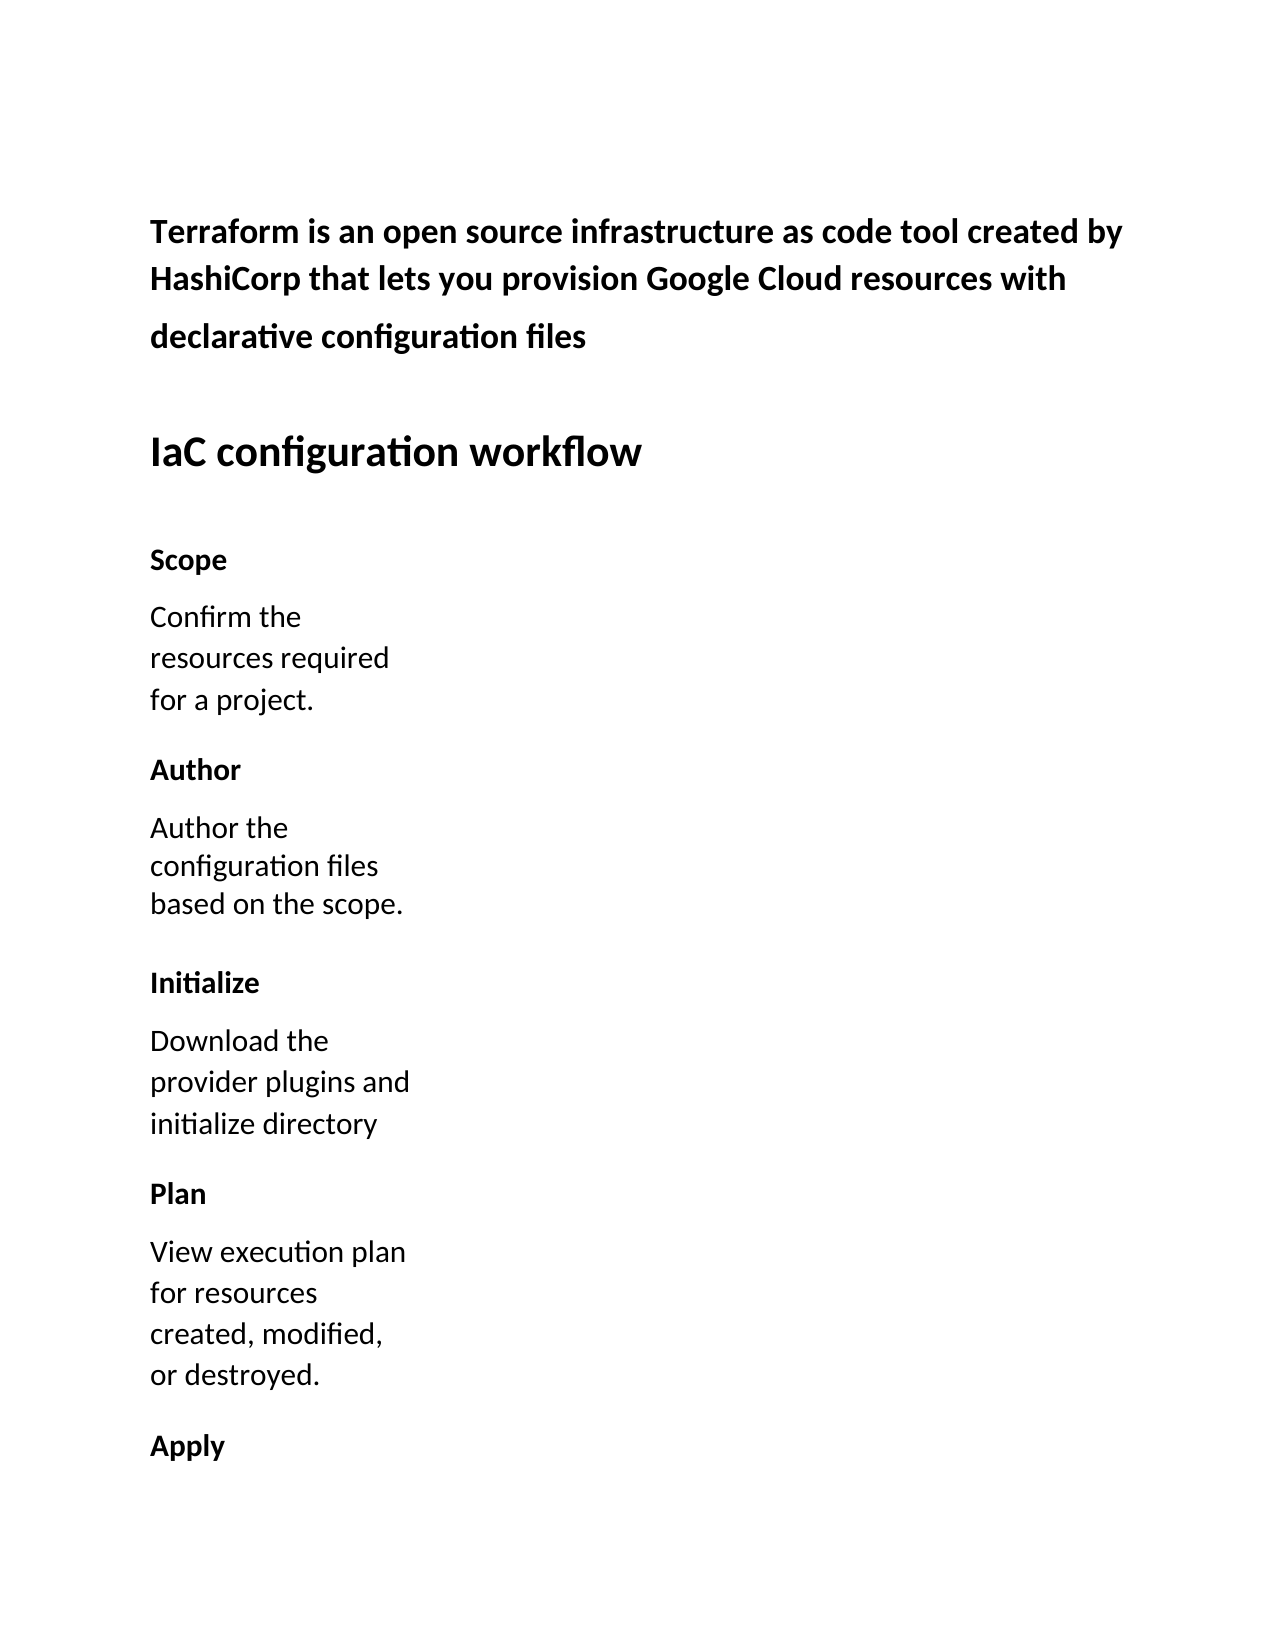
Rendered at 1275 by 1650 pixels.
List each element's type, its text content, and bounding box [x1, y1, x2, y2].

text Scope [150, 498, 1125, 578]
text for a project. [150, 680, 1125, 748]
text configuration files [150, 846, 1125, 884]
text resources required [150, 639, 1125, 677]
text Initialize [150, 922, 1125, 1002]
text Plan [150, 1174, 1125, 1212]
text Author [150, 750, 1125, 788]
text for resources [150, 1273, 1125, 1311]
text Author the [150, 808, 1125, 846]
text based on the scope. [150, 884, 1125, 922]
text View execution plan [150, 1232, 1125, 1270]
text Download the [150, 1021, 1125, 1059]
text or destroyed. [150, 1356, 1125, 1424]
text provider plugins and [150, 1063, 1125, 1101]
text Apply [150, 1426, 1125, 1464]
text created, modified, [150, 1314, 1125, 1352]
text initialize directory [150, 1104, 1125, 1172]
text Terraform is an open source infrastructure as code tool created by HashiCorp that lets you provision Google Cloud resources with declarative configuration files IaC configuration workflow [150, 150, 1125, 478]
text Confirm the [150, 597, 1125, 636]
